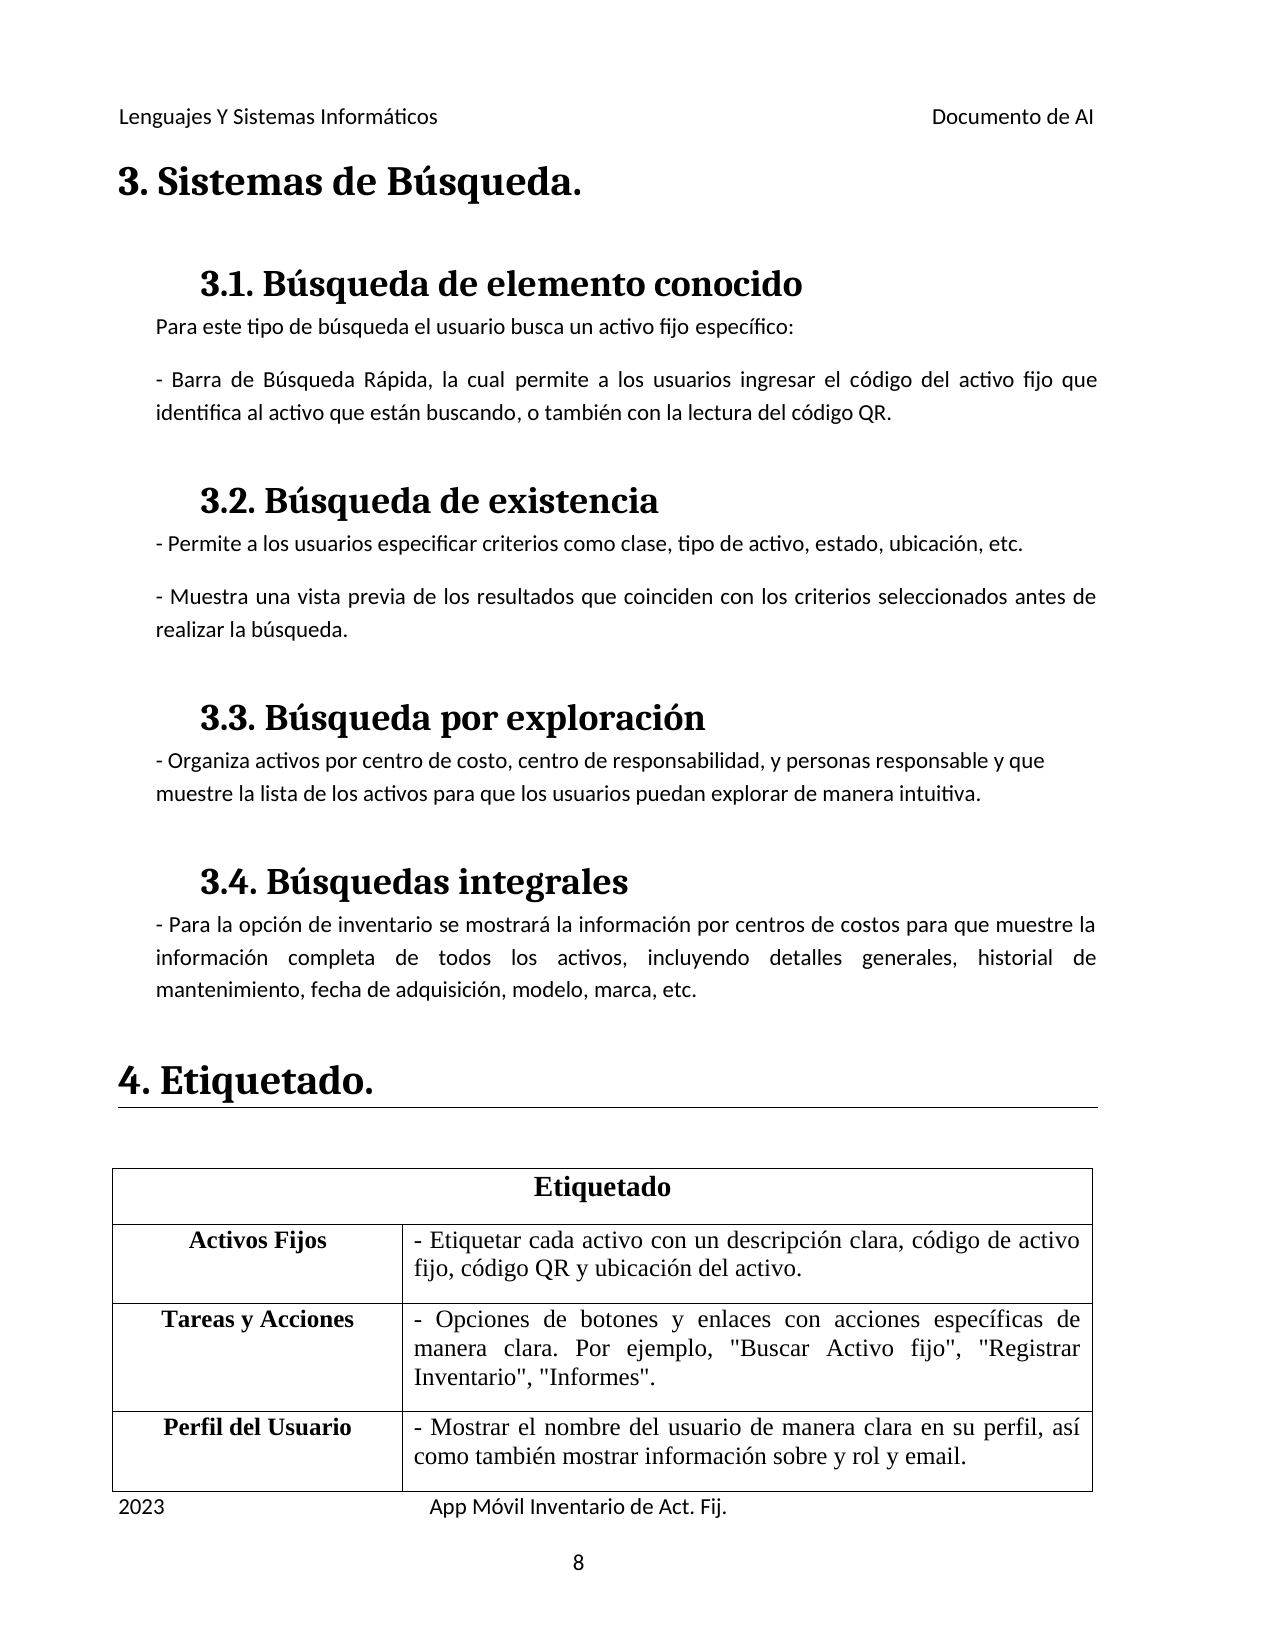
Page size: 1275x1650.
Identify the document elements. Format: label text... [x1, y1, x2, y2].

table_cell Activos Fijos [113, 1225, 402, 1303]
table_cell Perfil del Usuario [113, 1412, 402, 1491]
text Para este tipo de búsqueda el usuario busca un activo fijo específico: [156, 312, 1098, 341]
table_header Etiquetado [113, 1169, 1092, 1224]
text 3.4. Búsquedas integrales [201, 861, 1098, 904]
table_cell - Opciones de botones y enlaces con acciones específicas de manera clara. Por ejemplo, "Buscar Activo fijo", "Registrar Inventario", "Informes". [403, 1304, 1092, 1411]
table_cell Tareas y Acciones [113, 1304, 402, 1411]
text - Barra de Búsqueda Rápida, la cual permite a los usuarios ingresar el código del activo fijo que identifica al activo que están buscando, o también con la lectura del código QR. [156, 366, 1098, 426]
text - Para la opción de inventario se mostrará la información por centros de costos para que muestre la información completa de todos los activos, incluyendo detalles generales, historial de mantenimiento, fecha de adquisición, modelo, marca, etc. [156, 910, 1098, 1003]
text 3.1. Búsqueda de elemento conocido [201, 263, 1098, 306]
text - Organiza activos por centro de costo, centro de responsabilidad, y personas responsable y que muestre la lista de los activos para que los usuarios puedan explorar de manera intuitiva. [156, 746, 1098, 807]
table_cell - Etiquetar cada activo con un descripción clara, código de activo fijo, código QR y ubicación del activo. [403, 1225, 1092, 1303]
text 3. Sistemas de Búsqueda. [118, 158, 1098, 206]
text 3.3. Búsqueda por exploración [201, 697, 1098, 740]
text - Muestra una vista previa de los resultados que coinciden con los criterios seleccionados antes de realizar la búsqueda. [156, 582, 1098, 643]
text 4. Etiquetado. [118, 1057, 1098, 1107]
text 3.2. Búsqueda de existencia [201, 480, 1098, 523]
text - Permite a los usuarios especificar criterios como clase, tipo de activo, estado, ubicación, etc. [156, 529, 1098, 557]
table_cell - Mostrar el nombre del usuario de manera clara en su perfil, así como también mostrar información sobre y rol y email. [403, 1412, 1092, 1491]
